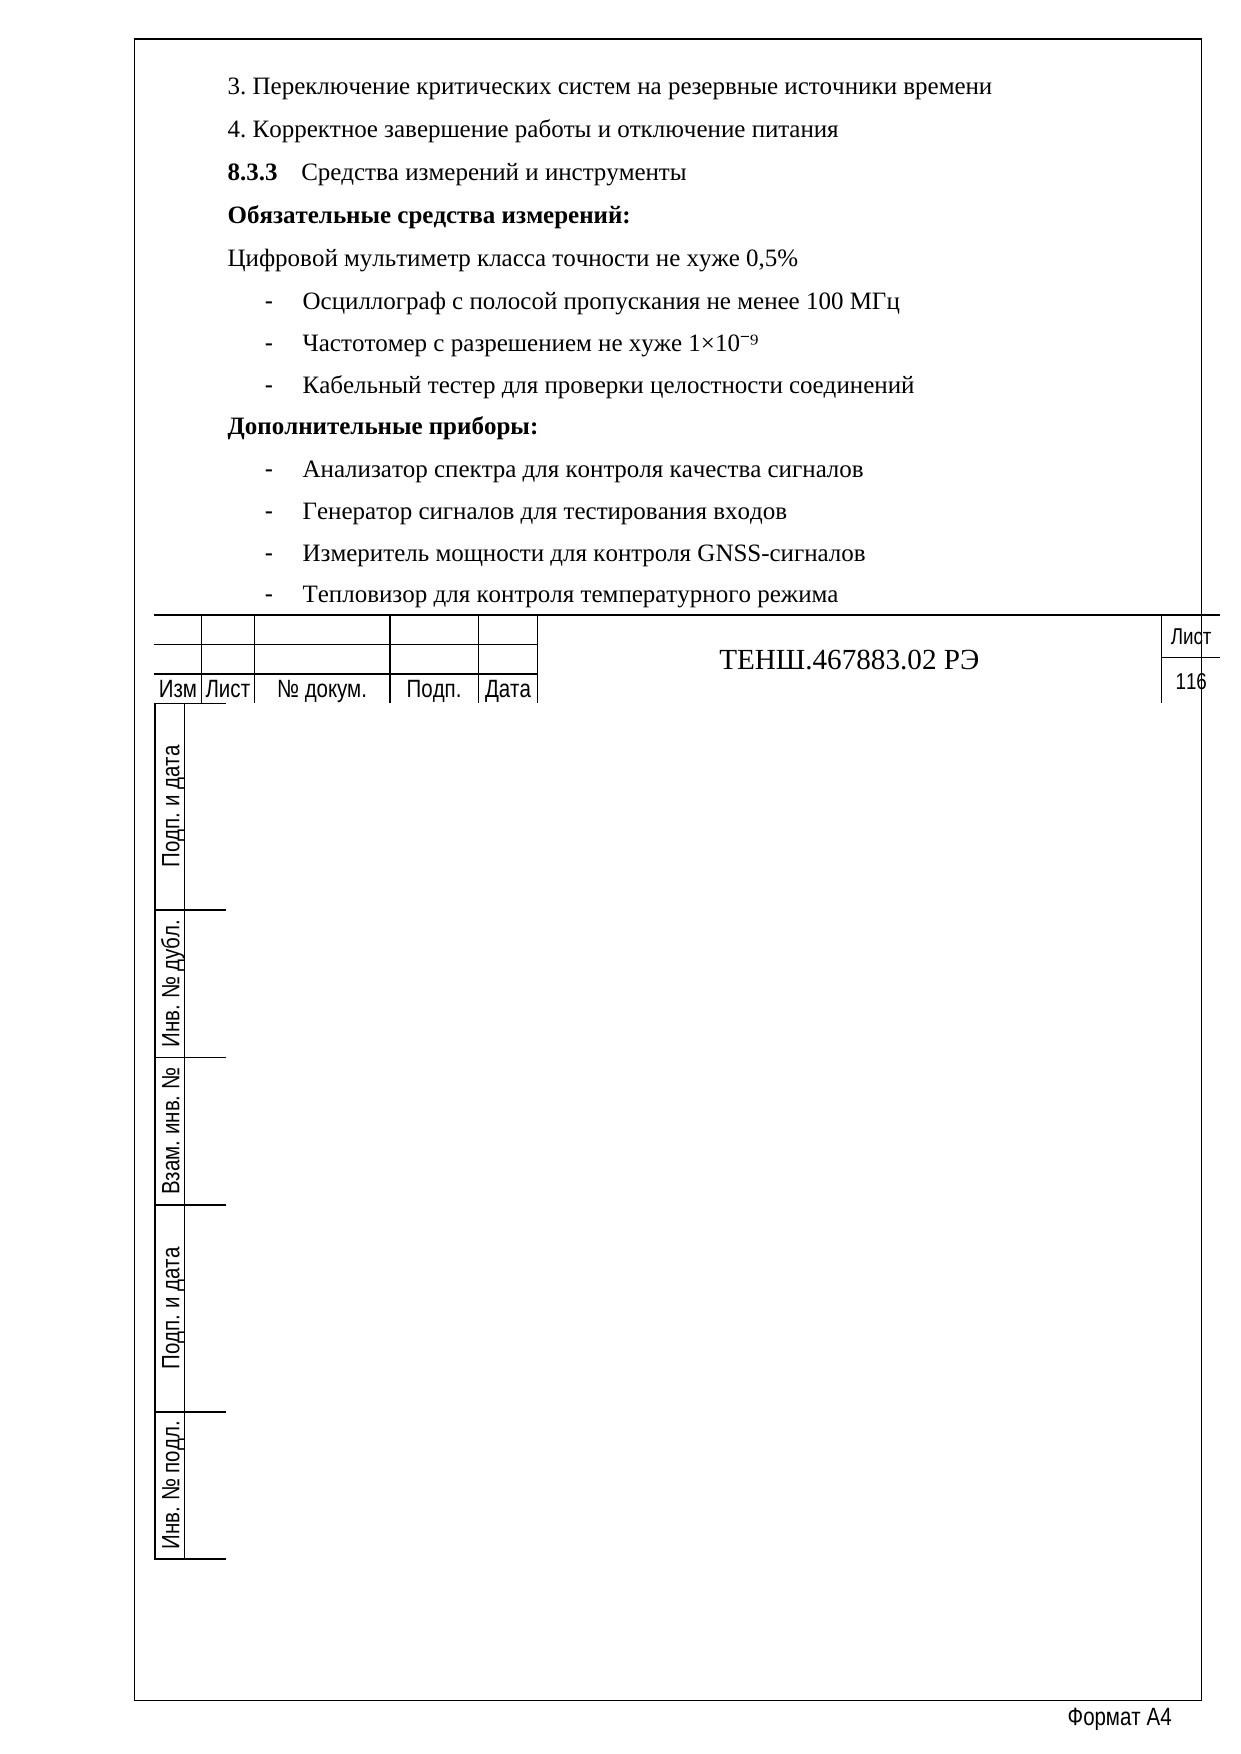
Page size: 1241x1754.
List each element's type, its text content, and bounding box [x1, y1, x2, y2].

list Частотомер с разрешением не хуже 1×10⁻⁹ [265, 328, 1185, 357]
list 4. Корректное завершение работы и отключение питания [153, 114, 1185, 143]
list Осциллограф с полосой пропускания не менее 100 МГц [265, 286, 1185, 315]
list Анализатор спектра для контроля качества сигналов [265, 454, 1185, 483]
list Генератор сигналов для тестирования входов [265, 496, 1185, 525]
list Дополнительные приборы: [153, 411, 1185, 440]
list 3. Переключение критических систем на резервные источники времени [153, 71, 1185, 99]
list Измеритель мощности для контроля GNSS-сигналов [265, 538, 1185, 567]
list Обязательные средства измерений: [153, 200, 1185, 229]
list Тепловизор для контроля температурного режима [265, 579, 1185, 608]
list Цифровой мультиметр класса точности не хуже 0,5% [153, 243, 1185, 272]
list Кабельный тестер для проверки целостности соединений [265, 370, 1185, 398]
subtitle Средства измерений и инструменты [153, 157, 1185, 186]
